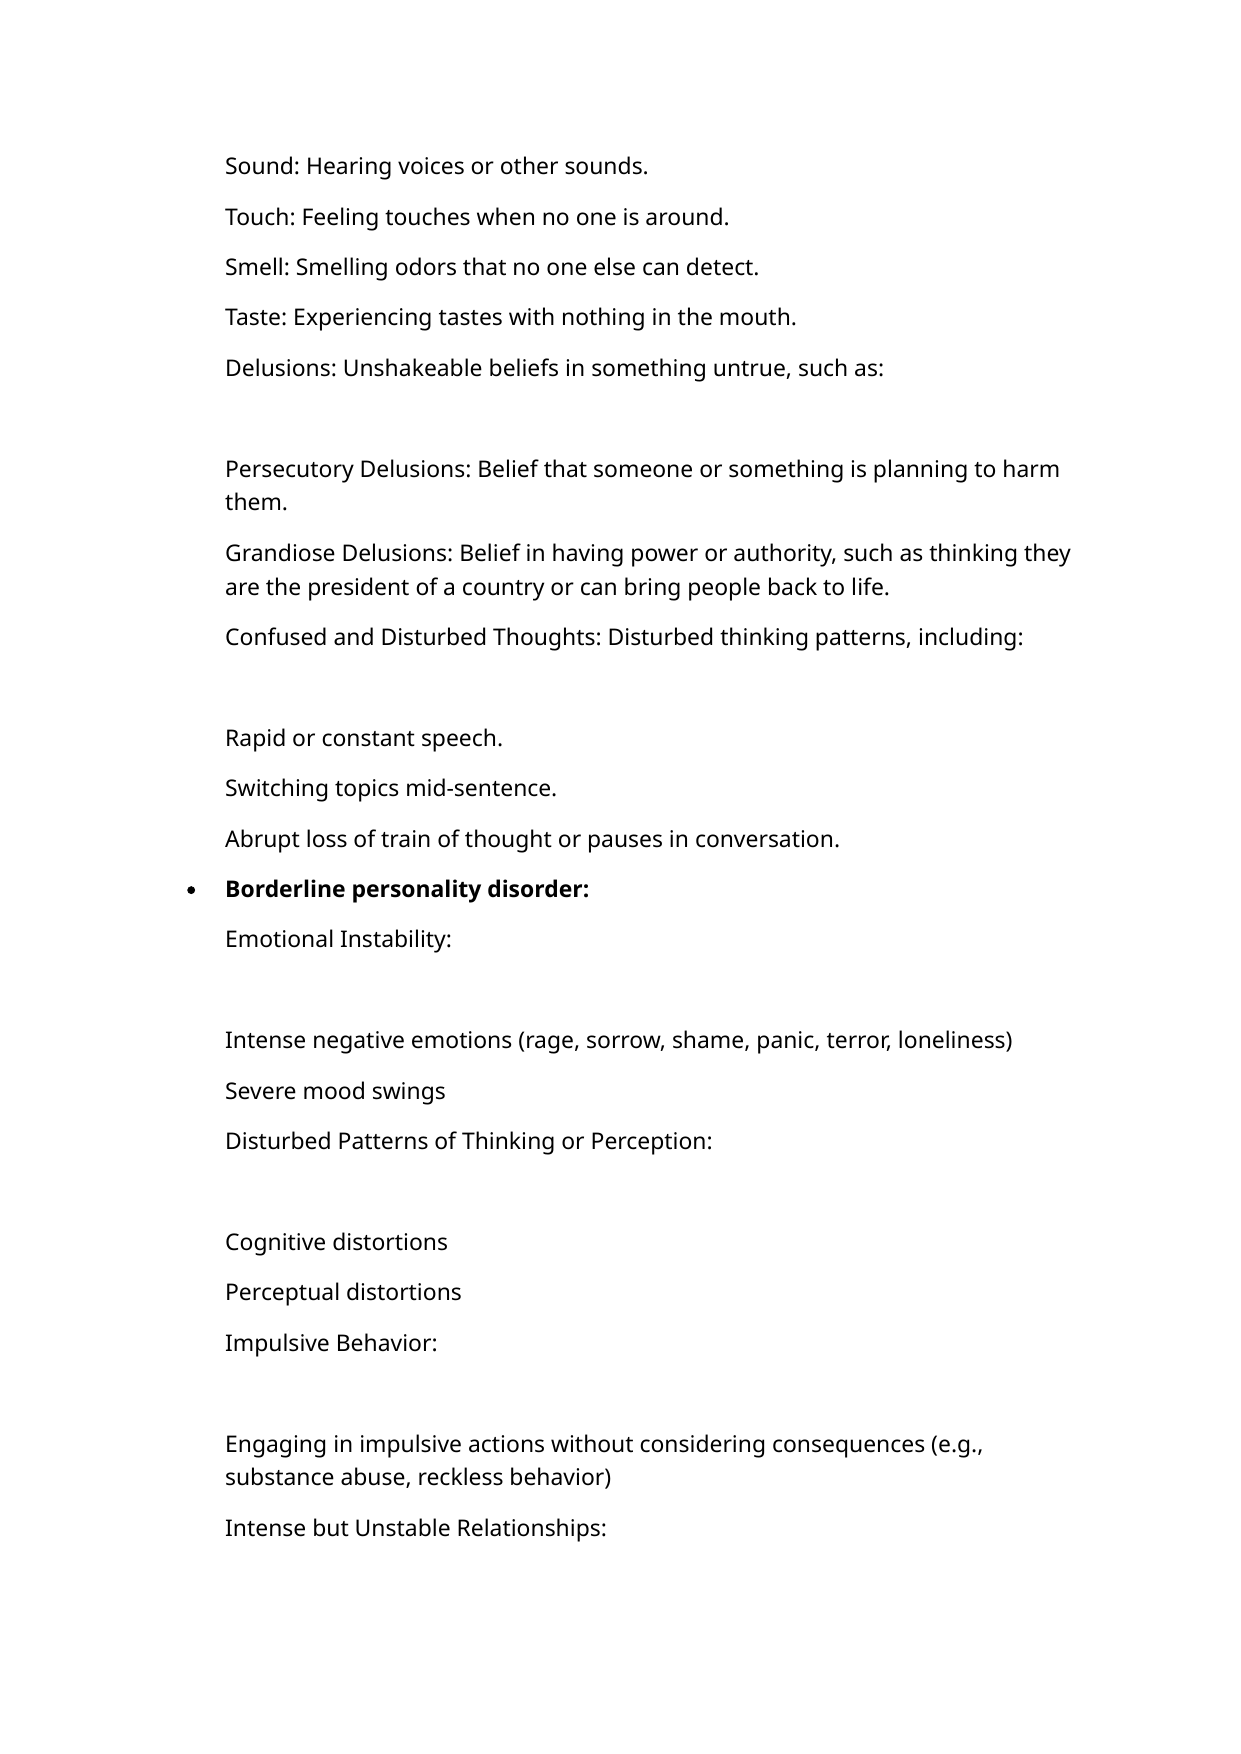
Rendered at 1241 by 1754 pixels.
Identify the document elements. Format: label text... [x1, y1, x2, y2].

text Impulsive Behavior: [225, 1327, 1090, 1358]
text Engaging in impulsive actions without considering consequences (e.g., substance abuse, reckless behavior) [225, 1427, 1090, 1492]
text Intense negative emotions (rage, sorrow, shame, panic, terror, loneliness) [225, 1024, 1090, 1055]
text Rapid or constant speech. [225, 722, 1090, 753]
text Switching topics mid-sentence. [225, 772, 1090, 803]
list Borderline personality disorder: [187, 873, 1090, 904]
text Sound: Hearing voices or other sounds. [225, 150, 1090, 181]
text Emotional Instability: [225, 923, 1090, 954]
text Severe mood swings [225, 1074, 1090, 1106]
text Disturbed Patterns of Thinking or Perception: [225, 1125, 1090, 1156]
text Persecutory Delusions: Belief that someone or something is planning to harm them. [225, 452, 1090, 517]
text Cognitive distortions [225, 1226, 1090, 1257]
text Touch: Feeling touches when no one is around. [225, 200, 1090, 232]
text Intense but Unstable Relationships: [225, 1512, 1090, 1543]
text Abrupt loss of train of thought or pauses in conversation. [225, 822, 1090, 854]
text Taste: Experiencing tastes with nothing in the mouth. [225, 301, 1090, 332]
text Perceptual distortions [225, 1276, 1090, 1307]
text Smell: Smelling odors that no one else can detect. [225, 251, 1090, 282]
text Grandiose Delusions: Belief in having power or authority, such as thinking they are the president of a country or can bring people back to life. [225, 537, 1090, 602]
text Delusions: Unshakeable beliefs in something untrue, such as: [225, 352, 1090, 383]
text Confused and Disturbed Thoughts: Disturbed thinking patterns, including: [225, 621, 1090, 652]
